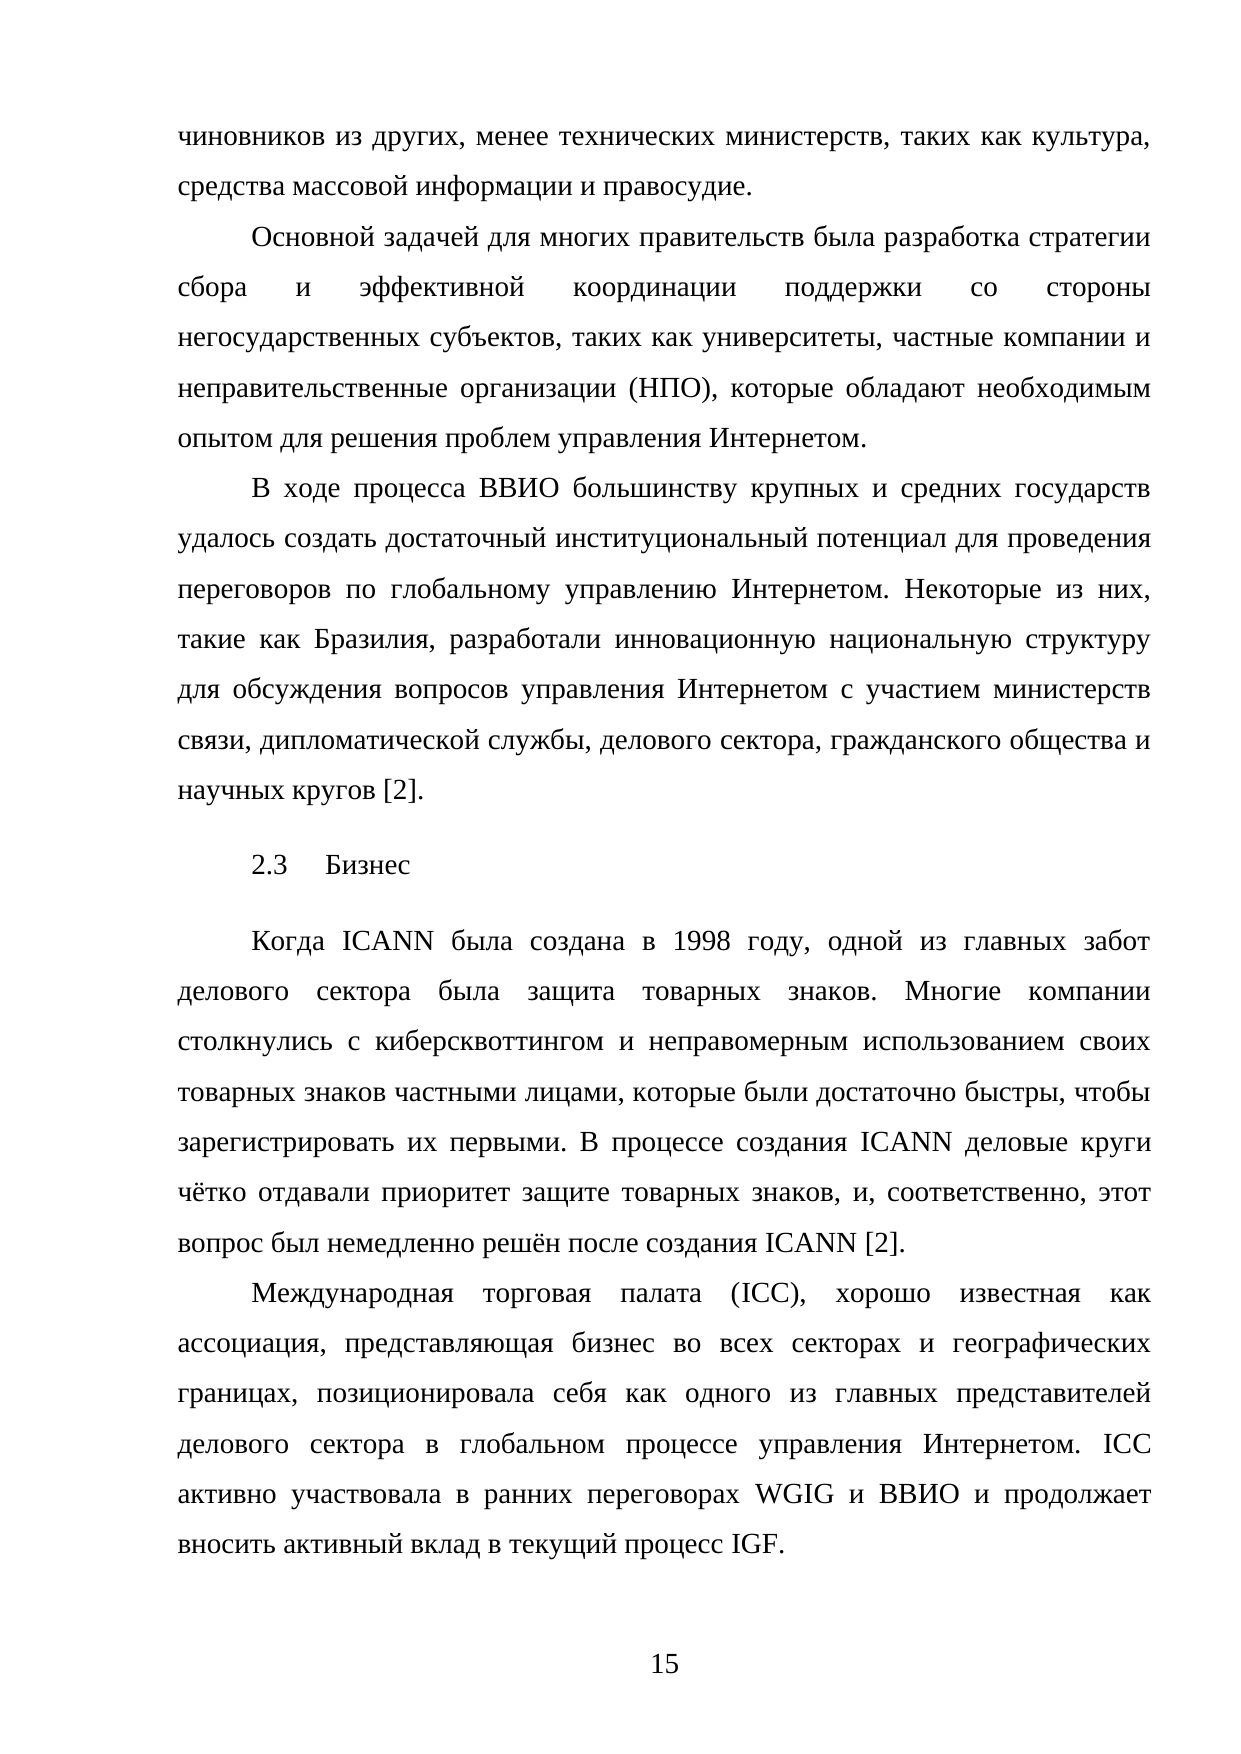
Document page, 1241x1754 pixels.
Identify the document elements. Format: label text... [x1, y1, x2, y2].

text Международная торговая палата (ICC), хорошо известная как ассоциация, представляющая бизнес во всех секторах и географических границах, позиционировала себя как одного из главных представителей делового сектора в глобальном процессе управления Интернетом. ICC активно участвовала в ранних переговорах WGIG и ВВИО и продолжает вносить активный вклад в текущий процесс IGF. [177, 1275, 1152, 1560]
text В ходе процесса ВВИО большинству крупных и средних государств удалось создать достаточный институциональный потенциал для проведения переговоров по глобальному управлению Интернетом. Некоторые из них, такие как Бразилия, разработали инновационную национальную структуру для обсуждения вопросов управления Интернетом с участием министерств связи, дипломатической службы, делового сектора, гражданского общества и научных кругов [2]. [177, 470, 1152, 806]
text Когда ICANN была создана в 1998 году, одной из главных забот делового сектора была защита товарных знаков. Многие компании столкнулись с киберсквоттингом и неправомерным использованием своих товарных знаков частными лицами, которые были достаточно быстры, чтобы зарегистрировать их первыми. В процессе создания ICANN деловые круги чётко отдавали приоритет защите товарных знаков, и, соответственно, этот вопрос был немедленно решён после создания ICANN [2]. [177, 923, 1152, 1258]
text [177, 118, 1152, 202]
text Бизнес [251, 847, 1152, 881]
text Основной задачей для многих правительств была разработка стратегии сбора и эффективной координации поддержки со стороны негосударственных субъектов, таких как университеты, частные компании и неправительственные организации (НПО), которые обладают необходимым опытом для решения проблем управления Интернетом. [177, 219, 1152, 453]
